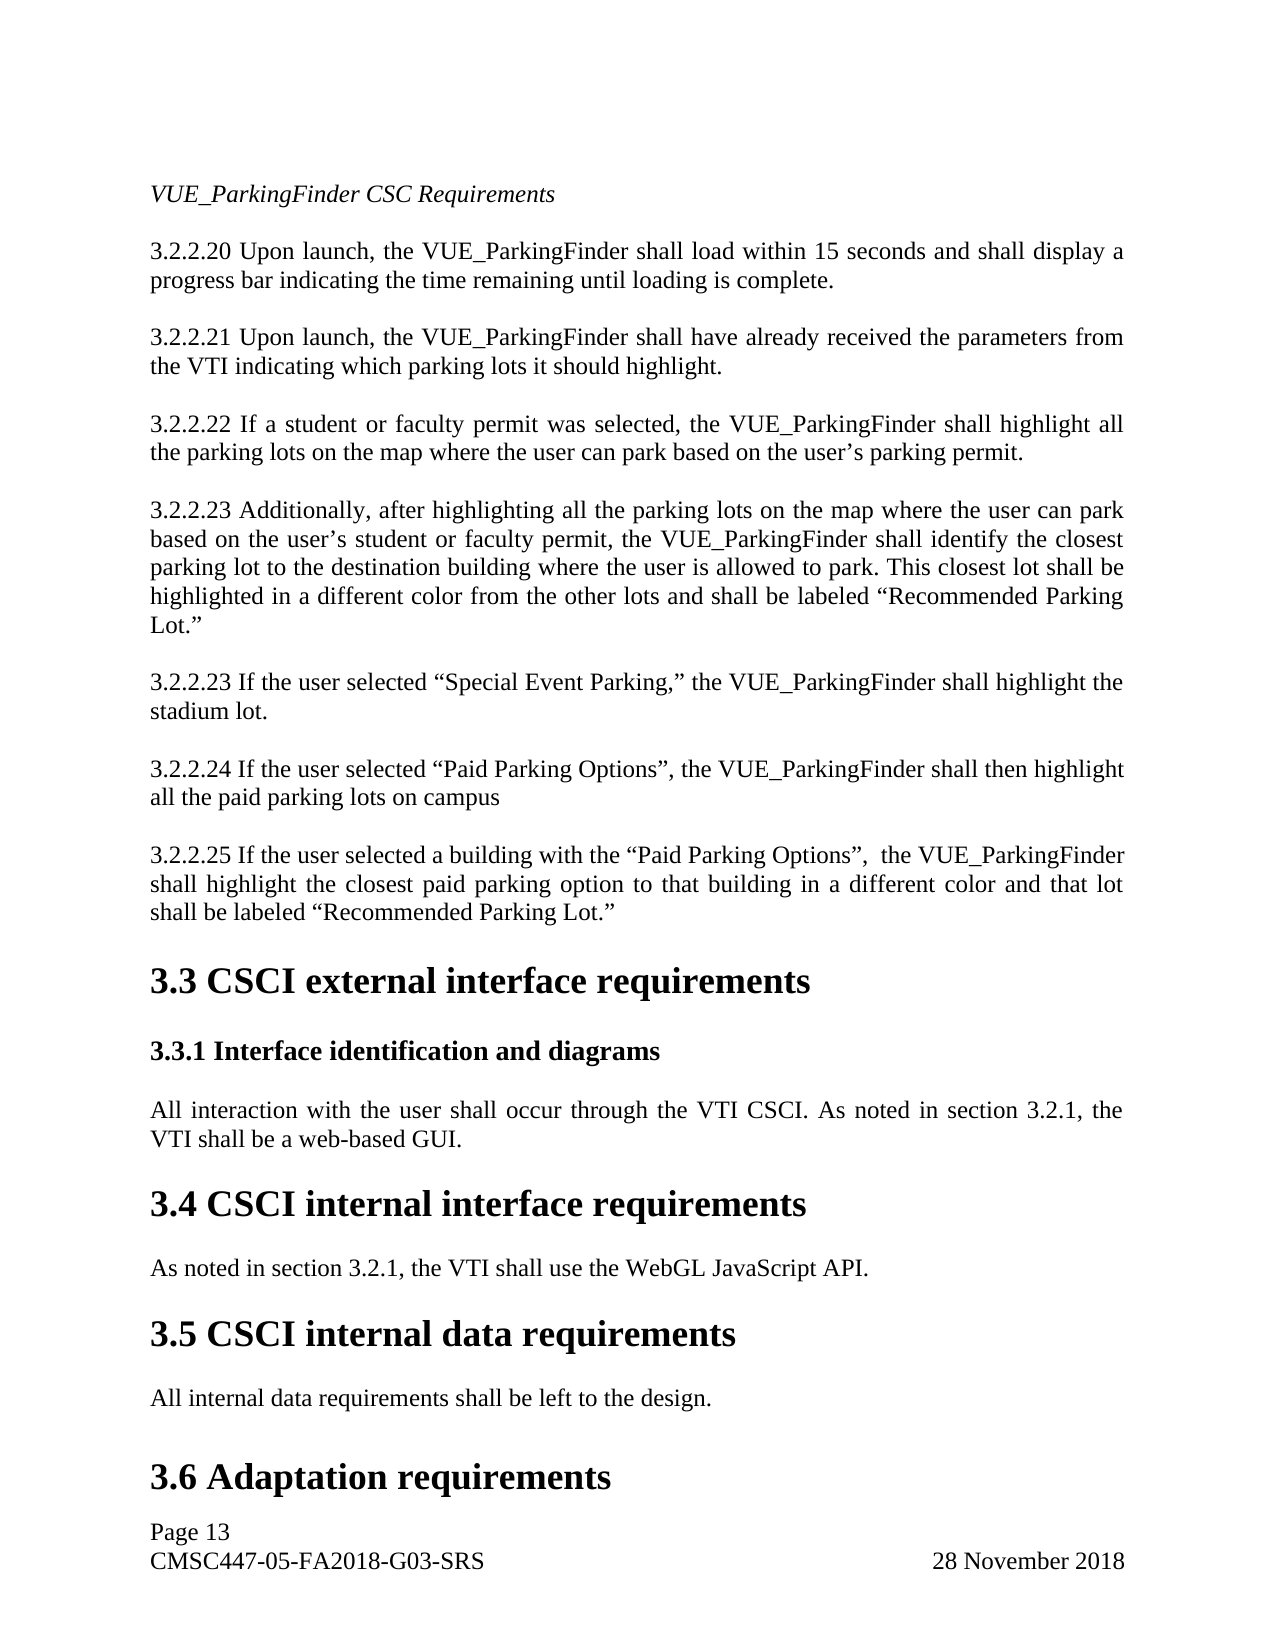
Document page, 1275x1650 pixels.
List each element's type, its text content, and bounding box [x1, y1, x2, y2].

text As noted in section 3.2.1, the VTI shall use the WebGL JavaScript API. [150, 1253, 1125, 1282]
text 3.5 CSCI internal data requirements [150, 1311, 1125, 1354]
text 3.2.2.24 If the user selected “Paid Parking Options”, the VUE_ParkingFinder shall then highlight all the paid parking lots on campus [150, 754, 1125, 811]
text VUE_ParkingFinder CSC Requirements [150, 179, 1125, 207]
text 3.3 CSCI external interface requirements [150, 959, 1125, 1002]
text 3.2.2.23 If the user selected “Special Event Parking,” the VUE_ParkingFinder shall highlight the stadium lot. [150, 667, 1125, 725]
text All internal data requirements shall be left to the design. [150, 1383, 1125, 1412]
text 3.6 Adaptation requirements [150, 1455, 1125, 1498]
text 3.3.1 Interface identification and diagrams [150, 1034, 1125, 1067]
text 3.4 CSCI internal interface requirements [150, 1182, 1125, 1225]
text 3.2.2.21 Upon launch, the VUE_ParkingFinder shall have already received the parameters from the VTI indicating which parking lots it should highlight. [150, 322, 1125, 380]
text 3.2.2.25 If the user selected a building with the “Paid Parking Options”, the VUE_ParkingFinder shall highlight the closest paid parking option to that building in a different color and that lot shall be labeled “Recommended Parking Lot.” [150, 840, 1125, 926]
text 3.2.2.22 If a student or faculty permit was selected, the VUE_ParkingFinder shall highlight all the parking lots on the map where the user can park based on the user’s parking permit. [150, 409, 1125, 466]
text 3.2.2.23 Additionally, after highlighting all the parking lots on the map where the user can park based on the user’s student or faculty permit, the VUE_ParkingFinder shall identify the closest parking lot to the destination building where the user is allowed to park. This closest lot shall be highlighted in a different color from the other lots and shall be labeled “Recommended Parking Lot.” [150, 495, 1125, 639]
text 3.2.2.20 Upon launch, the VUE_ParkingFinder shall load within 15 seconds and shall display a progress bar indicating the time remaining until loading is complete. [150, 236, 1125, 294]
text All interaction with the user shall occur through the VTI CSCI. As noted in section 3.2.1, the VTI shall be a web-based GUI. [150, 1095, 1125, 1153]
